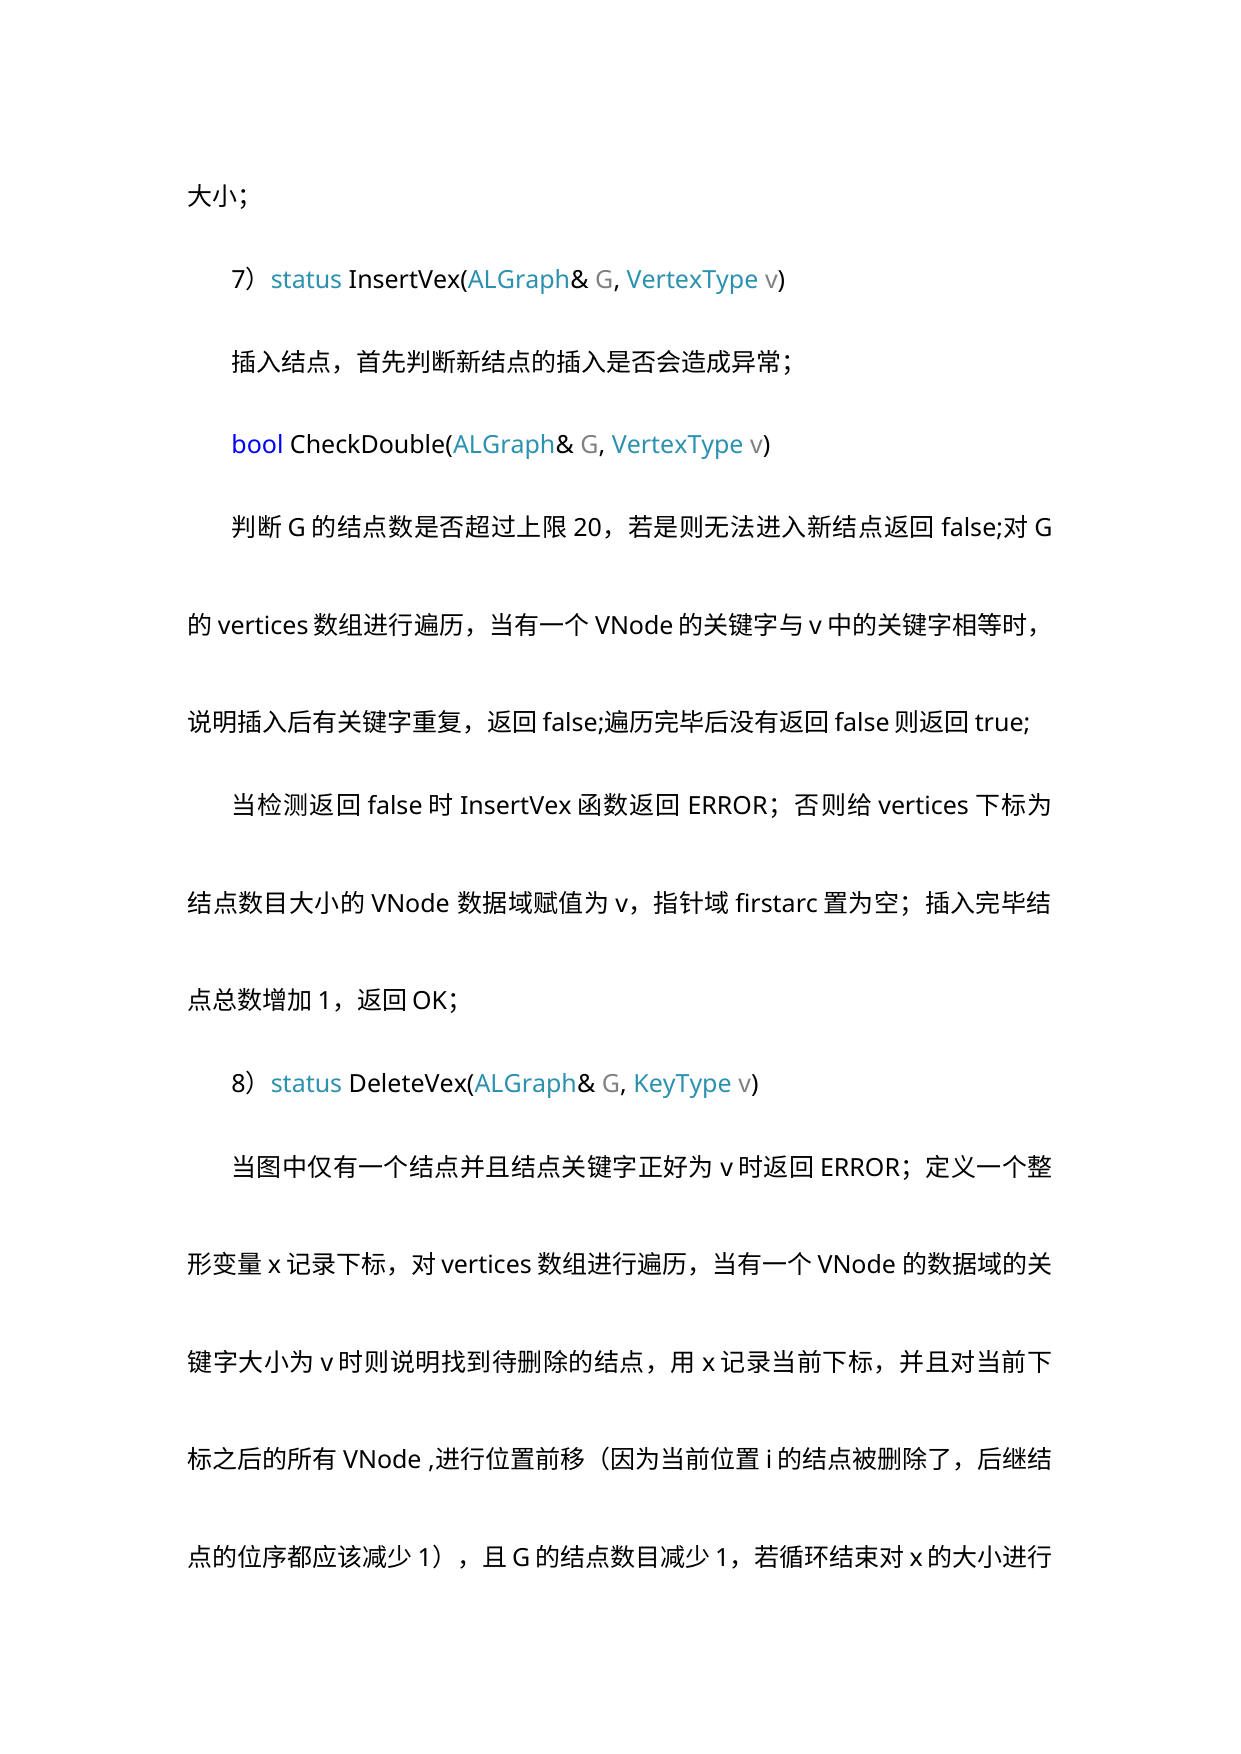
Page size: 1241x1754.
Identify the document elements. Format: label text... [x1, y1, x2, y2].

text 判断G的结点数是否超过上限20，若是则无法进入新结点返回false;对G的vertices数组进行遍历，当有一个VNode的关键字与v中的关键字相等时，说明插入后有关键字重复，返回false;遍历完毕后没有返回false则返回true; [187, 493, 1053, 753]
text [187, 1133, 1053, 1588]
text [187, 162, 1053, 227]
text bool CheckDouble(ALGraph& G, VertexType v) [187, 411, 1053, 476]
text 插入结点，首先判断新结点的插入是否会造成异常； [187, 328, 1053, 393]
text 当检测返回false时InsertVex函数返回ERROR；否则给vertices下标为结点数目大小的VNode 数据域赋值为v，指针域firstarc置为空；插入完毕结点总数增加1，返回OK； [187, 771, 1053, 1031]
text 7）status InsertVex(ALGraph& G, VertexType v) [187, 245, 1053, 310]
text 8）status DeleteVex(ALGraph& G, KeyType v) [187, 1049, 1053, 1114]
